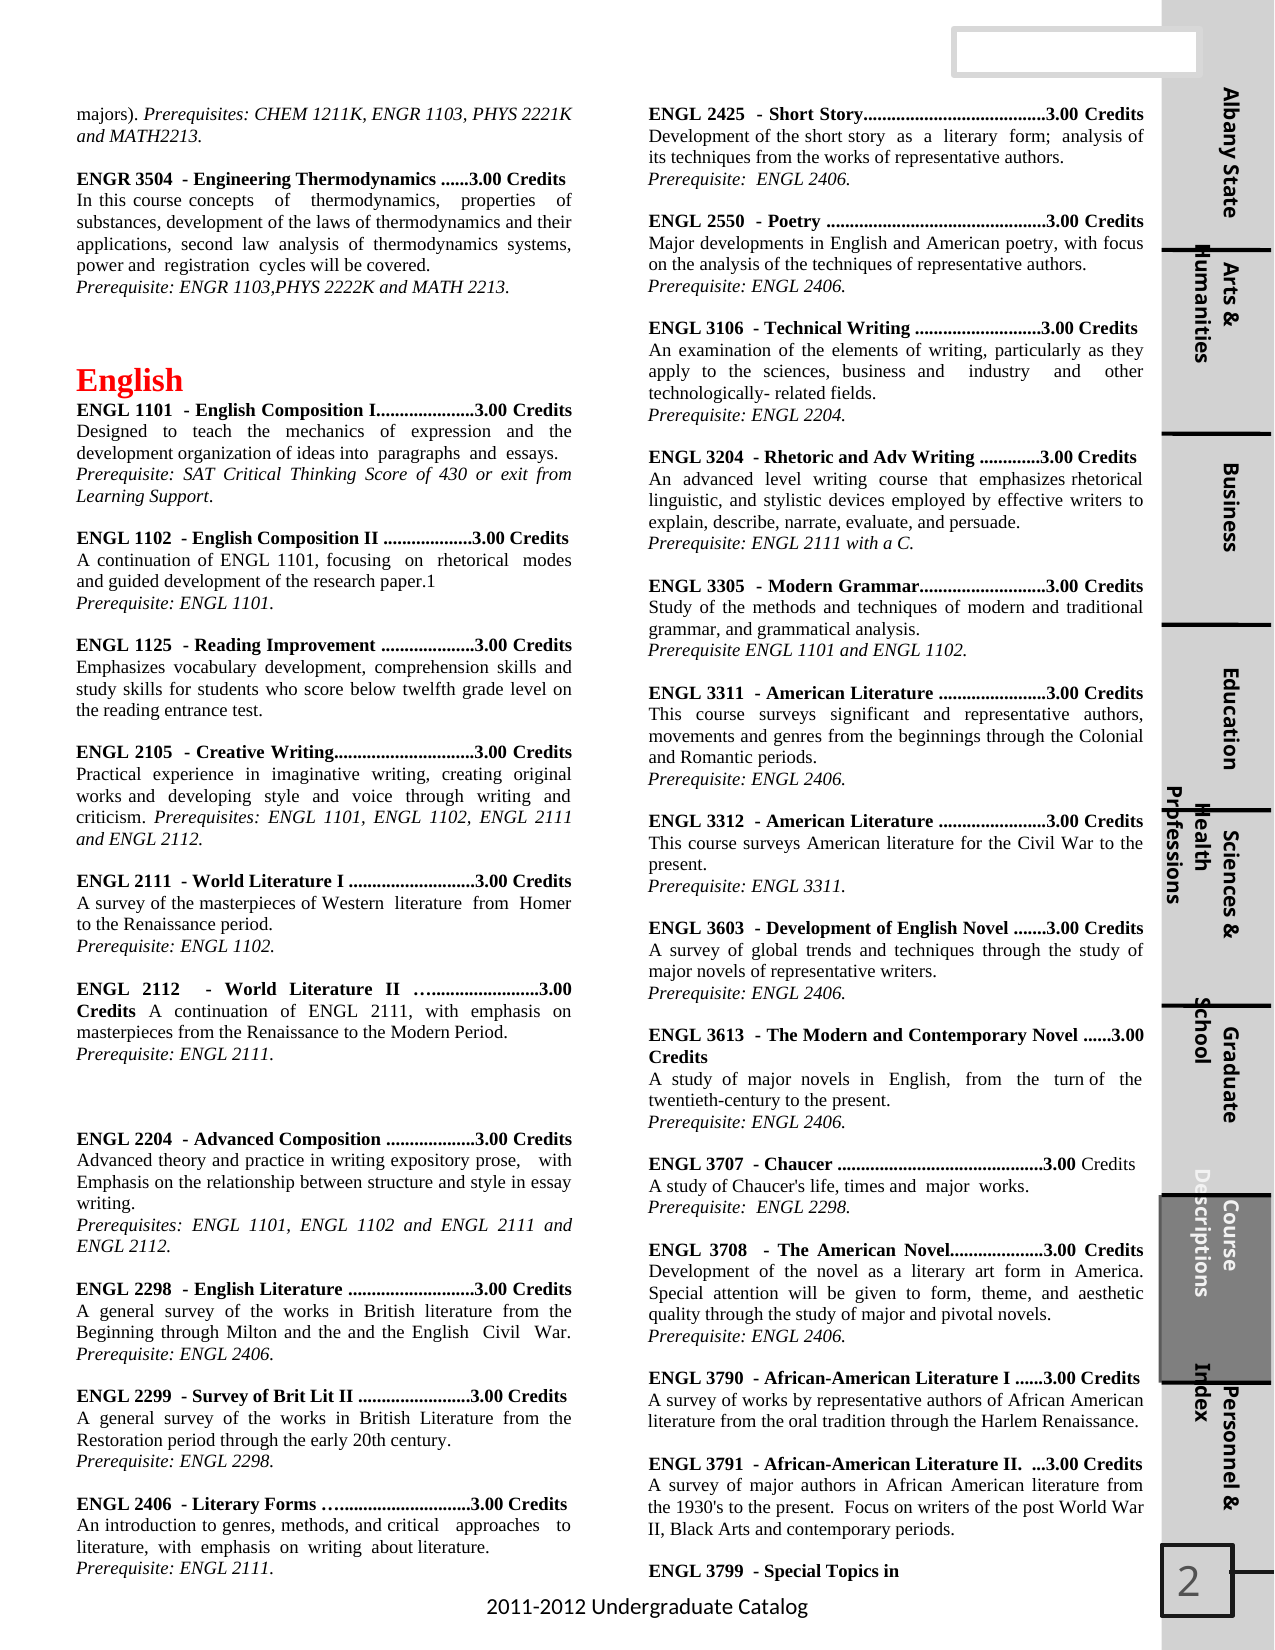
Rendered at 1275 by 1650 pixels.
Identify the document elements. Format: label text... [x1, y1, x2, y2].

text Prerequisite: ENGL 2298. [648, 1196, 1144, 1218]
text An examination of the elements of writing, particularly as they apply to the sciences, business and industry and other technologically- related fields. [648, 339, 1144, 403]
text Prerequisite: ENGL 2406. [648, 168, 1144, 189]
text In this course concepts of thermodynamics, properties of substances, development of the laws of thermodynamics and their applications, second law analysis of thermodynamics systems, power and registration cycles will be covered. [76, 189, 572, 276]
text Prerequisite: ENGL 2298. [76, 1450, 573, 1472]
text A study of Chaucer's life, times and major works. [648, 1174, 1144, 1196]
subtitle English [76, 360, 591, 399]
text A study of major novels in English, from the turn of the twentieth-century to the present. [648, 1067, 1144, 1111]
text ENGL 3603 - Development of English Novel .......3.00 Credits A survey of global trends and techniques through the study of major novels of representative writers. [648, 917, 1144, 982]
text ENGL 3312 - American Literature .......................3.00 Credits This course surveys American literature for the Civil War to the present. [648, 810, 1144, 875]
text Prerequisite: ENGL 1102. [76, 935, 572, 956]
text A survey of major authors in African American literature from the 1930's to the present. Focus on writers of the post World War II, Black Arts and contemporary periods. [648, 1474, 1144, 1539]
text Prerequisite: ENGL 2406. [648, 1325, 1144, 1346]
text An introduction to genres, methods, and critical approaches to literature, with emphasis on writing about literature. [76, 1514, 572, 1557]
text Prerequisite: ENGL 2204. [648, 403, 1144, 425]
text Prerequisite: ENGL 2111 with a C. [648, 532, 1144, 554]
text ENGL 2550 - Poetry ...............................................3.00 Credits Major developments in English and American poetry, with focus on the analysis of the techniques of representative authors. [648, 210, 1144, 275]
text ENGL 2425 - Short Story.......................................3.00 Credits Development of the short story as a literary form; analysis of its techniques from the works of representative authors. [648, 103, 1144, 168]
text Prerequisite: ENGL 2406. [648, 1111, 1144, 1132]
text A survey of the masterpieces of Western literature from Homer to the Renaissance period. [76, 892, 572, 935]
text Prerequisite: ENGL 1101. [76, 592, 573, 613]
text ENGL 2111 - World Literature I ...........................3.00 Credits [76, 870, 572, 892]
text Prerequisite: SAT Critical Thinking Score of 430 or exit from Learning Support. [76, 463, 573, 506]
text ENGL 2112 - World Literature II ….......................3.00 Credits A continuation of ENGL 2111, with emphasis on masterpieces from the Renaissance to the Modern Period. [76, 978, 572, 1043]
text ENGL 3790 - African-American Literature I ......3.00 Credits [648, 1367, 1144, 1389]
text ENGL 3204 - Rhetoric and Adv Writing .............3.00 Credits [648, 446, 1144, 467]
text ENGR 3504 - Engineering Thermodynamics ......3.00 Credits [76, 168, 572, 189]
text ENGL 2299 - Survey of Brit Lit II ........................3.00 Credits [76, 1385, 572, 1407]
text Prerequisite: ENGL 3311. [648, 875, 1144, 896]
text ENGL 1101 - English Composition I.....................3.00 Credits Designed to teach the mechanics of expression and the development organization of ideas into paragraphs and essays. [76, 399, 572, 463]
text Prerequisite: ENGL 2111. [76, 1043, 573, 1064]
text A continuation of ENGL 1101, focusing on rhetorical modes and guided development of the research paper.1 [76, 549, 572, 592]
text ENGL 2406 - Literary Forms …............................3.00 Credits [76, 1492, 572, 1514]
text ENGL 3613 - The Modern and Contemporary Novel ......3.00 Credits [648, 1024, 1144, 1067]
text An advanced level writing course that emphasizes rhetorical linguistic, and stylistic devices employed by effective writers to explain, describe, narrate, evaluate, and persuade. [648, 467, 1144, 532]
text ENGL 2204 - Advanced Composition ...................3.00 Credits Advanced theory and practice in writing expository prose, with Emphasis on the relationship between structure and style in essay writing. [76, 1127, 572, 1214]
text ENGL 3311 - American Literature .......................3.00 Credits This course surveys significant and representative authors, movements and genres from the beginnings through the Colonial and Romantic periods. [648, 682, 1144, 768]
text Prerequisite: ENGL 2111. [76, 1557, 573, 1579]
text ENGL 3106 - Technical Writing ...........................3.00 Credits [648, 317, 1144, 339]
text ENGL 3707 - Chaucer ............................................3.00 Credits [648, 1153, 1144, 1174]
text Prerequisite ENGL 1101 and ENGL 1102. [648, 639, 1144, 661]
text ENGL 1125 - Reading Improvement ....................3.00 Credits Emphasizes vocabulary development, comprehension skills and study skills for students who score below twelfth grade level on the reading entrance test. [76, 634, 573, 721]
text ENGL 1102 - English Composition II ...................3.00 Credits [76, 527, 572, 549]
text ENGL 3791 - African-American Literature II. ...3.00 Credits [648, 1453, 1144, 1474]
text A survey of works by representative authors of African American literature from the oral tradition through the Harlem Renaissance. [648, 1389, 1144, 1432]
text Prerequisite: ENGL 2406. [648, 982, 1144, 1003]
text Prerequisite: ENGL 2406. [648, 275, 1144, 296]
text ENGL 2298 - English Literature ...........................3.00 Credits A general survey of the works in British literature from the Beginning through Milton and the and the English Civil War. Prerequisite: ENGL 2406. [76, 1278, 573, 1364]
text ENGL 3305 - Modern Grammar...........................3.00 Credits Study of the methods and techniques of modern and traditional grammar, and grammatical analysis. [648, 574, 1144, 639]
text ENGL 3708 - The American Novel....................3.00 Credits Development of the novel as a literary art form in America. Special attention will be given to form, theme, and aesthetic quality through the study of major and pivotal novels. [648, 1238, 1144, 1325]
text ENGL 3799 - Special Topics in [648, 1560, 1144, 1581]
text Prerequisites: ENGL 1101, ENGL 1102 and ENGL 2111 and ENGL 2112. [76, 1214, 572, 1257]
text A general survey of the works in British Literature from the Restoration period through the early 20th century. [76, 1407, 572, 1450]
text ENGL 2105 - Creative Writing..............................3.00 Credits Practical experience in imaginative writing, creating original works and developing style and voice through writing and criticism. Prerequisites: ENGL 1101, ENGL 1102, ENGL 2111 and ENGL 2112. [76, 741, 573, 849]
text Prerequisite: ENGR 1103,PHYS 2222K and MATH 2213. [76, 276, 573, 297]
text Prerequisite: ENGL 2406. [648, 768, 1144, 789]
